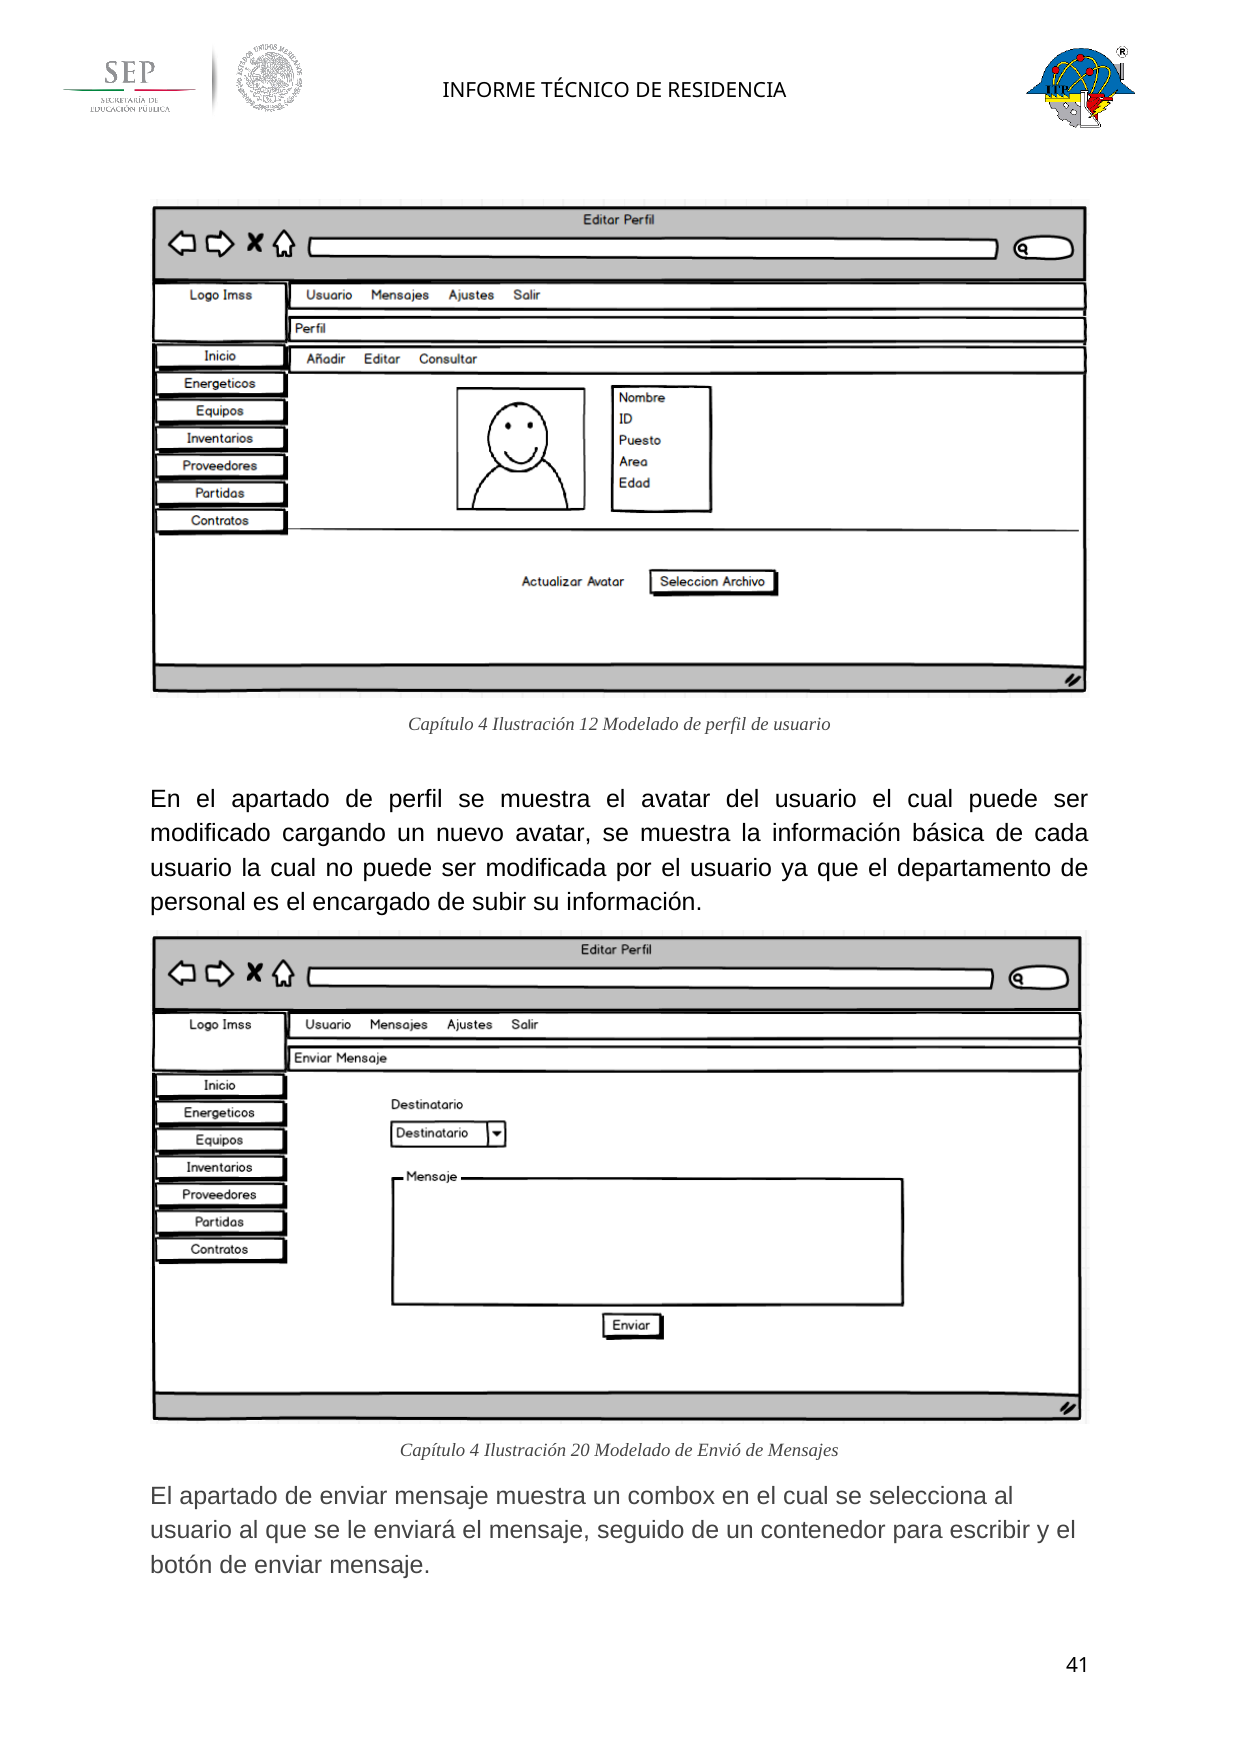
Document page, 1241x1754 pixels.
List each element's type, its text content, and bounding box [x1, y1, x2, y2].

picture [1018, 40, 1147, 134]
text En el apartado de perfil se muestra el avatar del usuario el cual puede ser modificado cargando un nuevo avatar, se muestra la información básica de cada usuario la cual no puede ser modificada por el usuario ya que el departamento de personal es el encargado de subir su información. [150, 784, 1090, 916]
picture [150, 199, 1090, 698]
text El apartado de enviar mensaje muestra un combox en el cual se selecciona al usuario al que se le enviará el mensaje, seguido de un contenedor para escribir y el botón de enviar mensaje. [150, 1481, 1090, 1579]
picture [60, 39, 304, 123]
picture [150, 930, 1090, 1424]
text Capítulo 4 Ilustración 20 Modelado de Envió de Mensajes [150, 1438, 1090, 1460]
